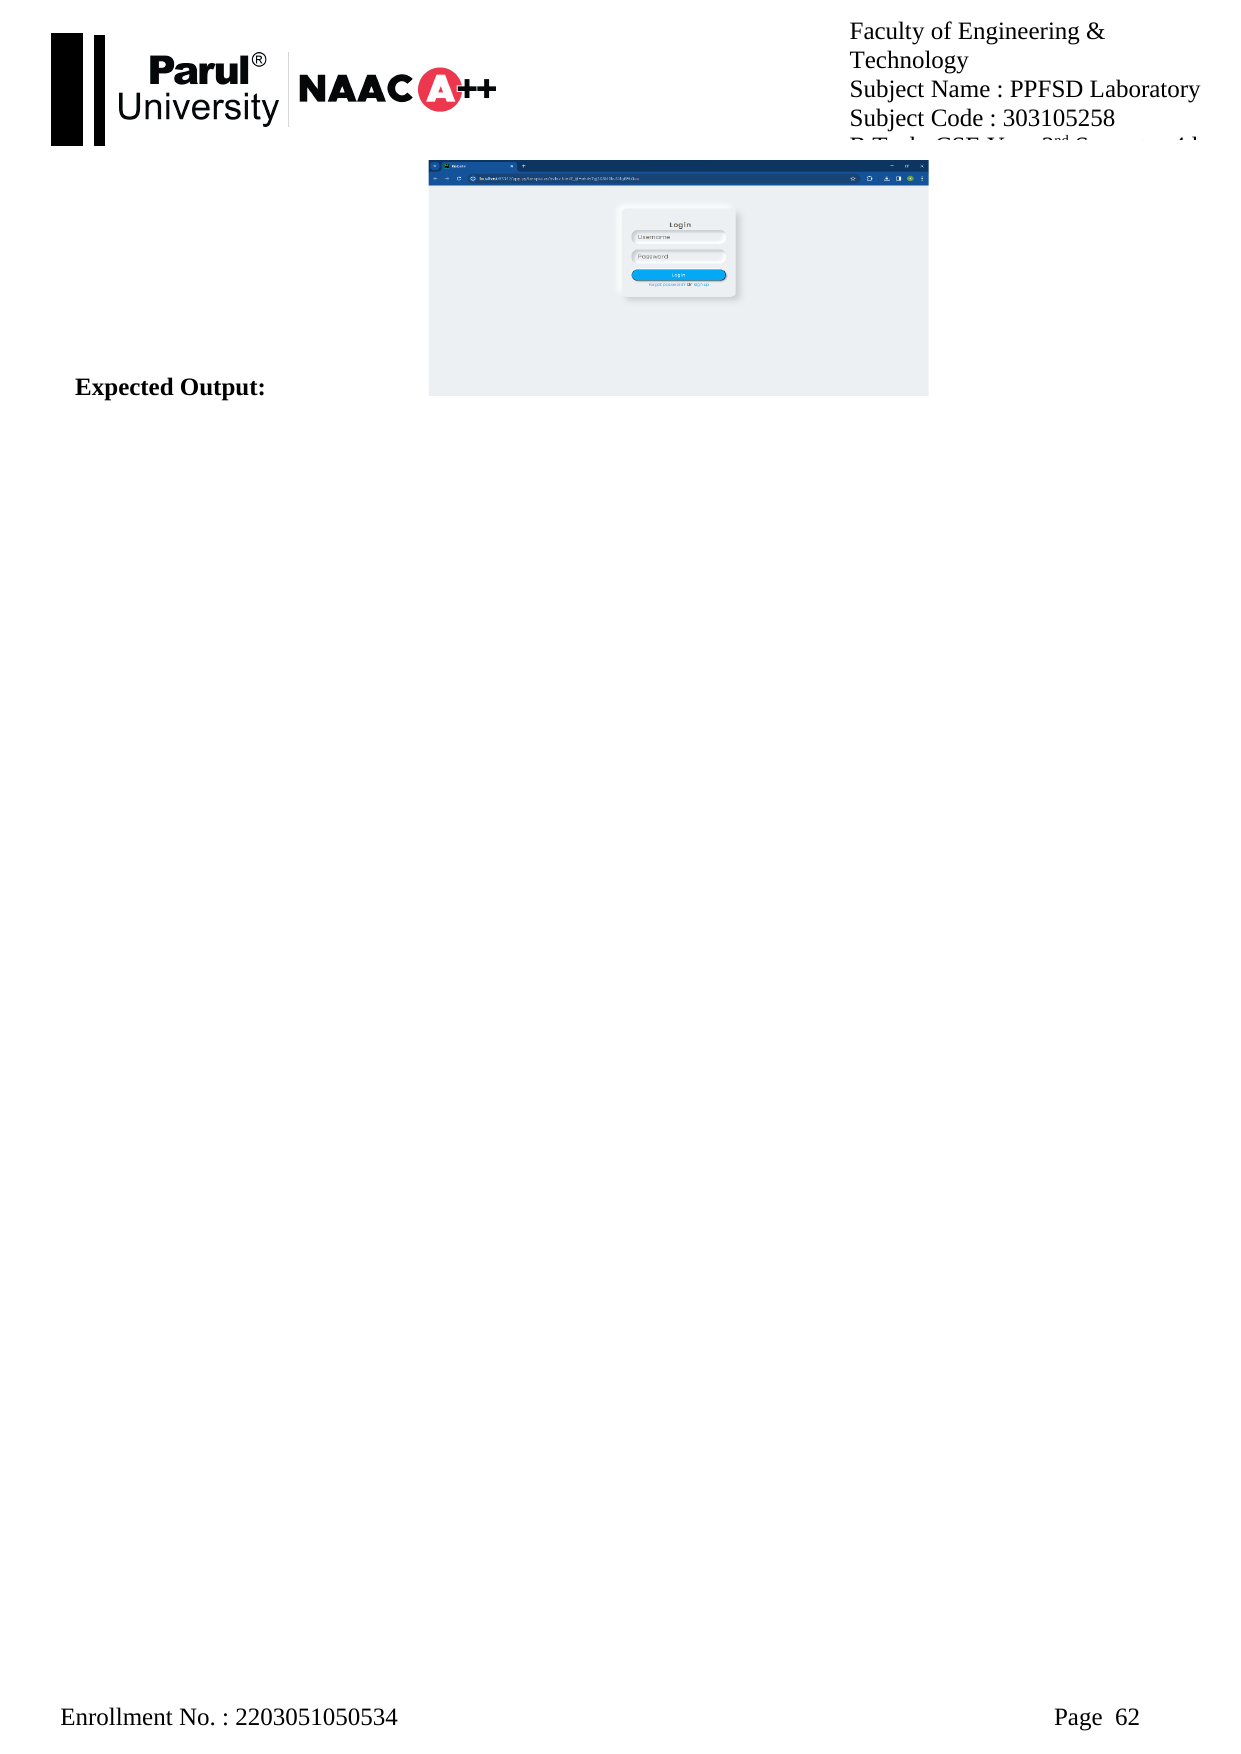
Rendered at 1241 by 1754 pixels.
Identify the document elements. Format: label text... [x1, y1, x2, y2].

picture [119, 52, 496, 127]
picture [428, 160, 929, 396]
